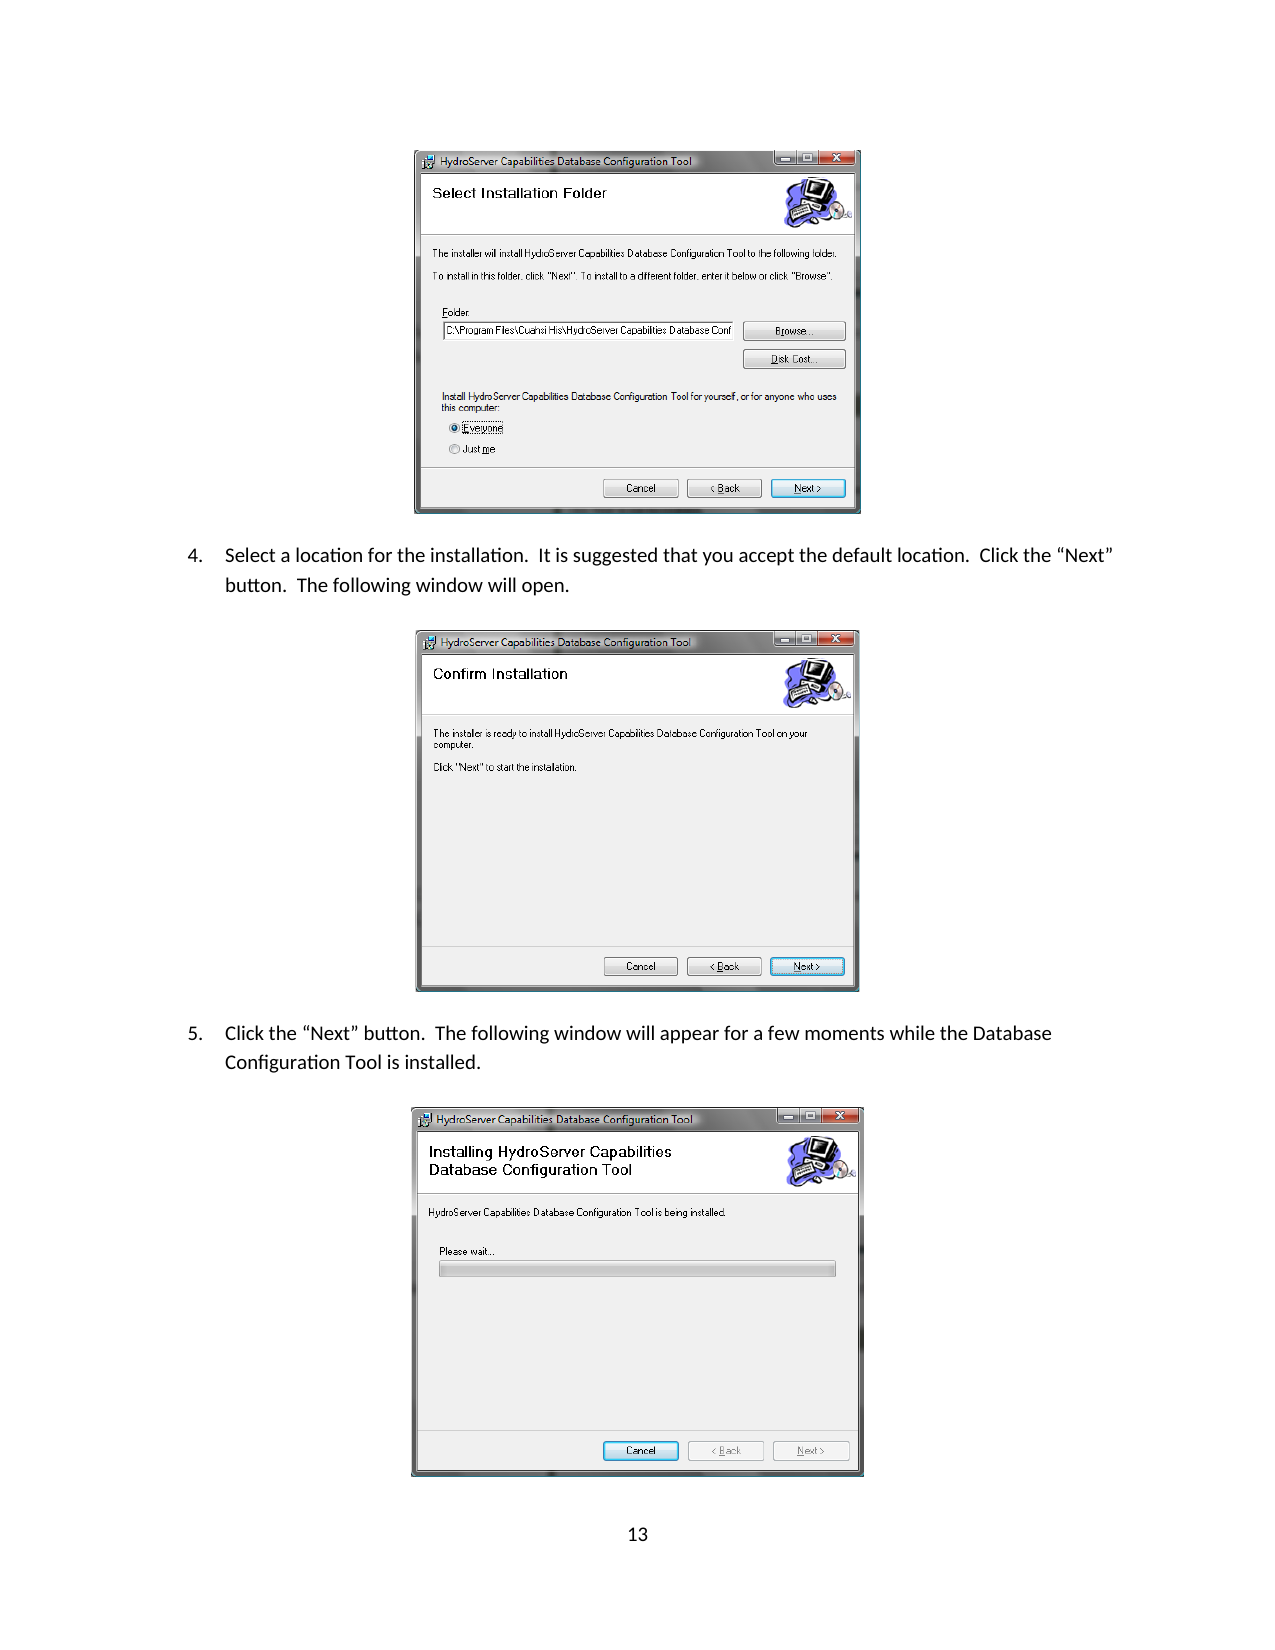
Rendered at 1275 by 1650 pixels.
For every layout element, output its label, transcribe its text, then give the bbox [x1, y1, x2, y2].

picture [415, 630, 860, 992]
picture [411, 1107, 864, 1477]
picture [414, 150, 861, 514]
list Click the “Next” button. The following window will appear for a few moments while the Database Configuration Tool is installed. [187, 1020, 1125, 1075]
list Select a location for the installation. It is suggested that you accept the default location. Click the “Next” button. The following window will open. [187, 543, 1125, 597]
